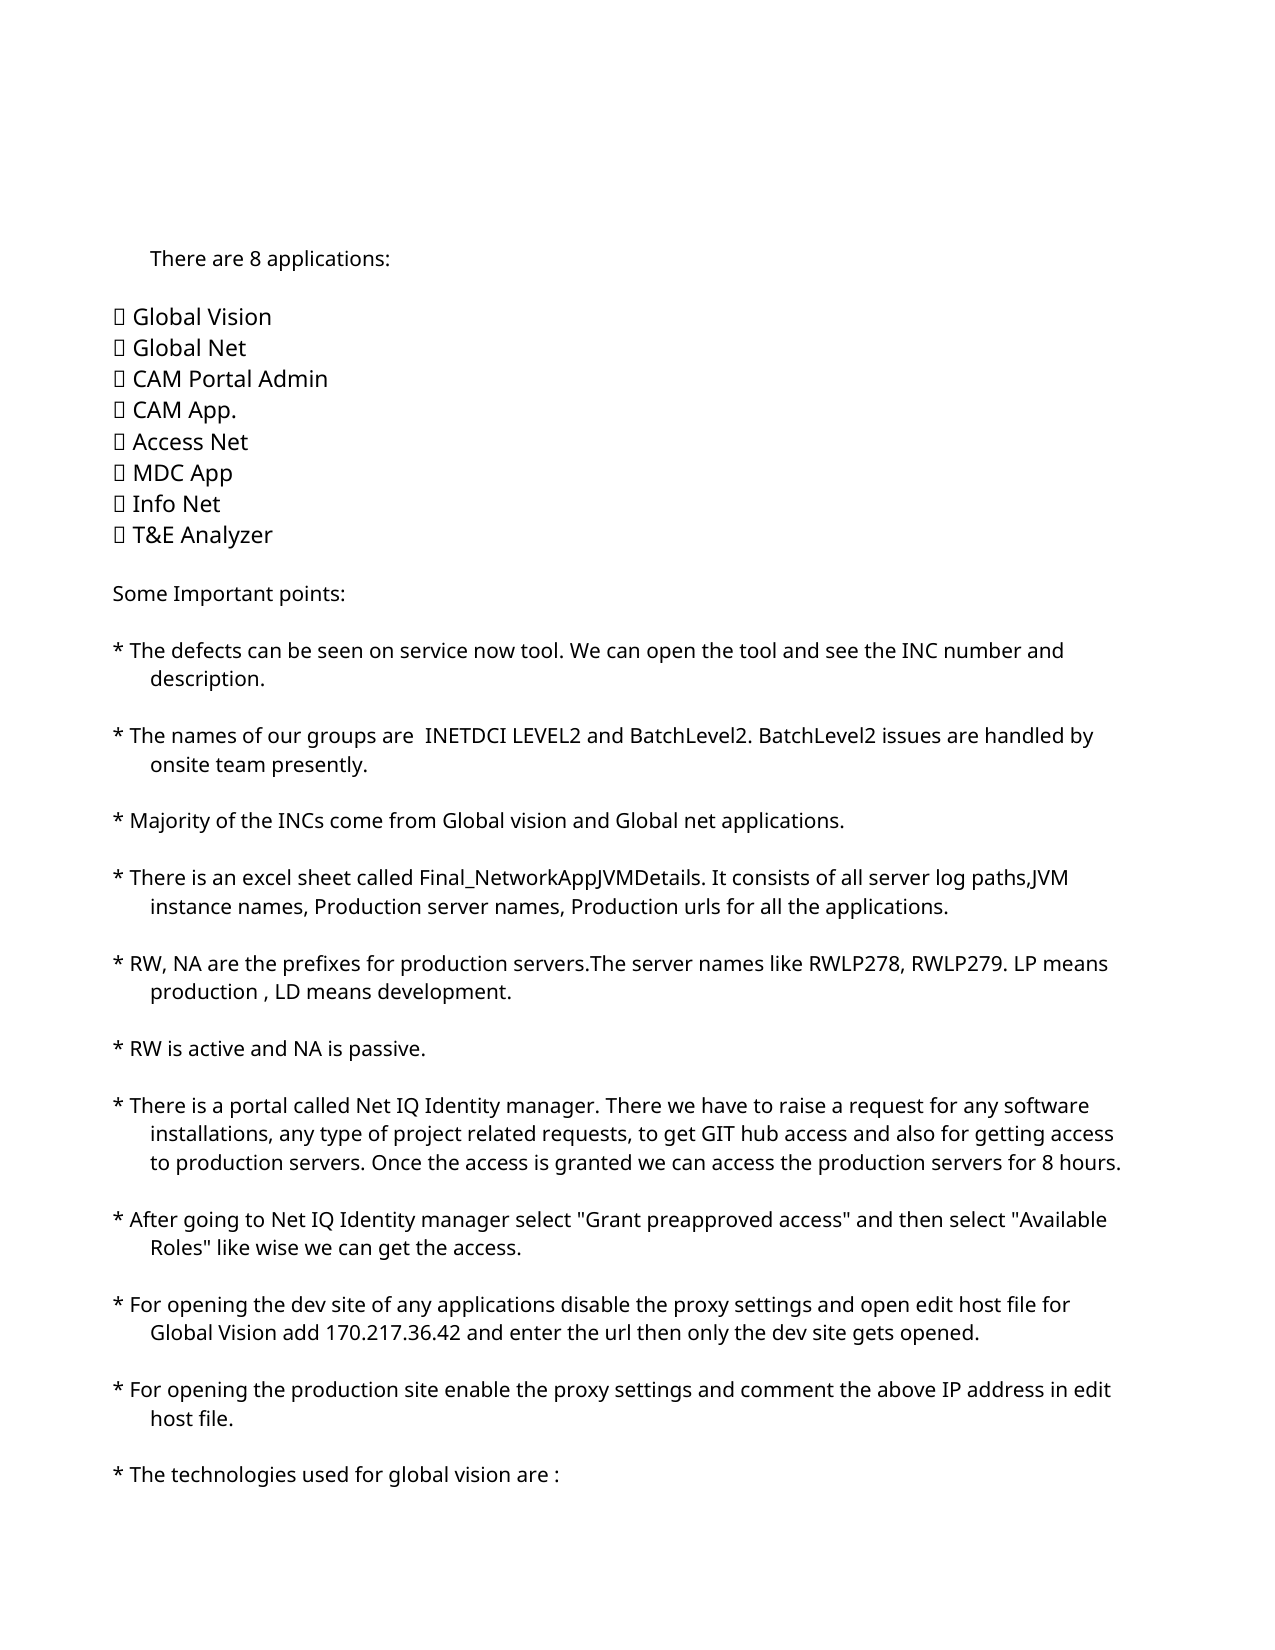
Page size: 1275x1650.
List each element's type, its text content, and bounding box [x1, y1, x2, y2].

text  Global Net [112, 332, 1125, 363]
text Some Important points: [112, 579, 1125, 607]
text * RW, NA are the prefixes for production servers.The server names like RWLP278, RWLP279. LP means production , LD means development. [112, 949, 1125, 1006]
text  Access Net [112, 426, 1125, 457]
text  CAM App. [112, 394, 1125, 426]
text * The defects can be seen on service now tool. We can open the tool and see the INC number and description. [112, 636, 1125, 693]
text * The technologies used for global vision are : [112, 1461, 1125, 1489]
text There are 8 applications: [150, 244, 1125, 272]
text  CAM Portal Admin [112, 363, 1125, 394]
text * There is an excel sheet called Final_NetworkAppJVMDetails. It consists of all server log paths,JVM instance names, Production server names, Production urls for all the applications. [112, 863, 1125, 920]
text  Global Vision [112, 301, 1125, 332]
text * RW is active and NA is passive. [112, 1034, 1125, 1062]
text * After going to Net IQ Identity manager select "Grant preapproved access" and then select "Available Roles" like wise we can get the access. [112, 1205, 1125, 1262]
text  MDC App [112, 457, 1125, 488]
text * For opening the dev site of any applications disable the proxy settings and open edit host file for Global Vision add 170.217.36.42 and enter the url then only the dev site gets opened. [112, 1290, 1125, 1347]
text * There is a portal called Net IQ Identity manager. There we have to raise a request for any software installations, any type of project related requests, to get GIT hub access and also for getting access to production servers. Once the access is granted we can access the production servers for 8 hours. [112, 1091, 1125, 1176]
text  T&E Analyzer [112, 519, 1125, 551]
text  Info Net [112, 488, 1125, 519]
text * For opening the production site enable the proxy settings and comment the above IP address in edit host file. [112, 1375, 1125, 1432]
text * Majority of the INCs come from Global vision and Global net applications. [112, 807, 1125, 835]
text * The names of our groups are INETDCI LEVEL2 and BatchLevel2. BatchLevel2 issues are handled by onsite team presently. [112, 721, 1125, 778]
